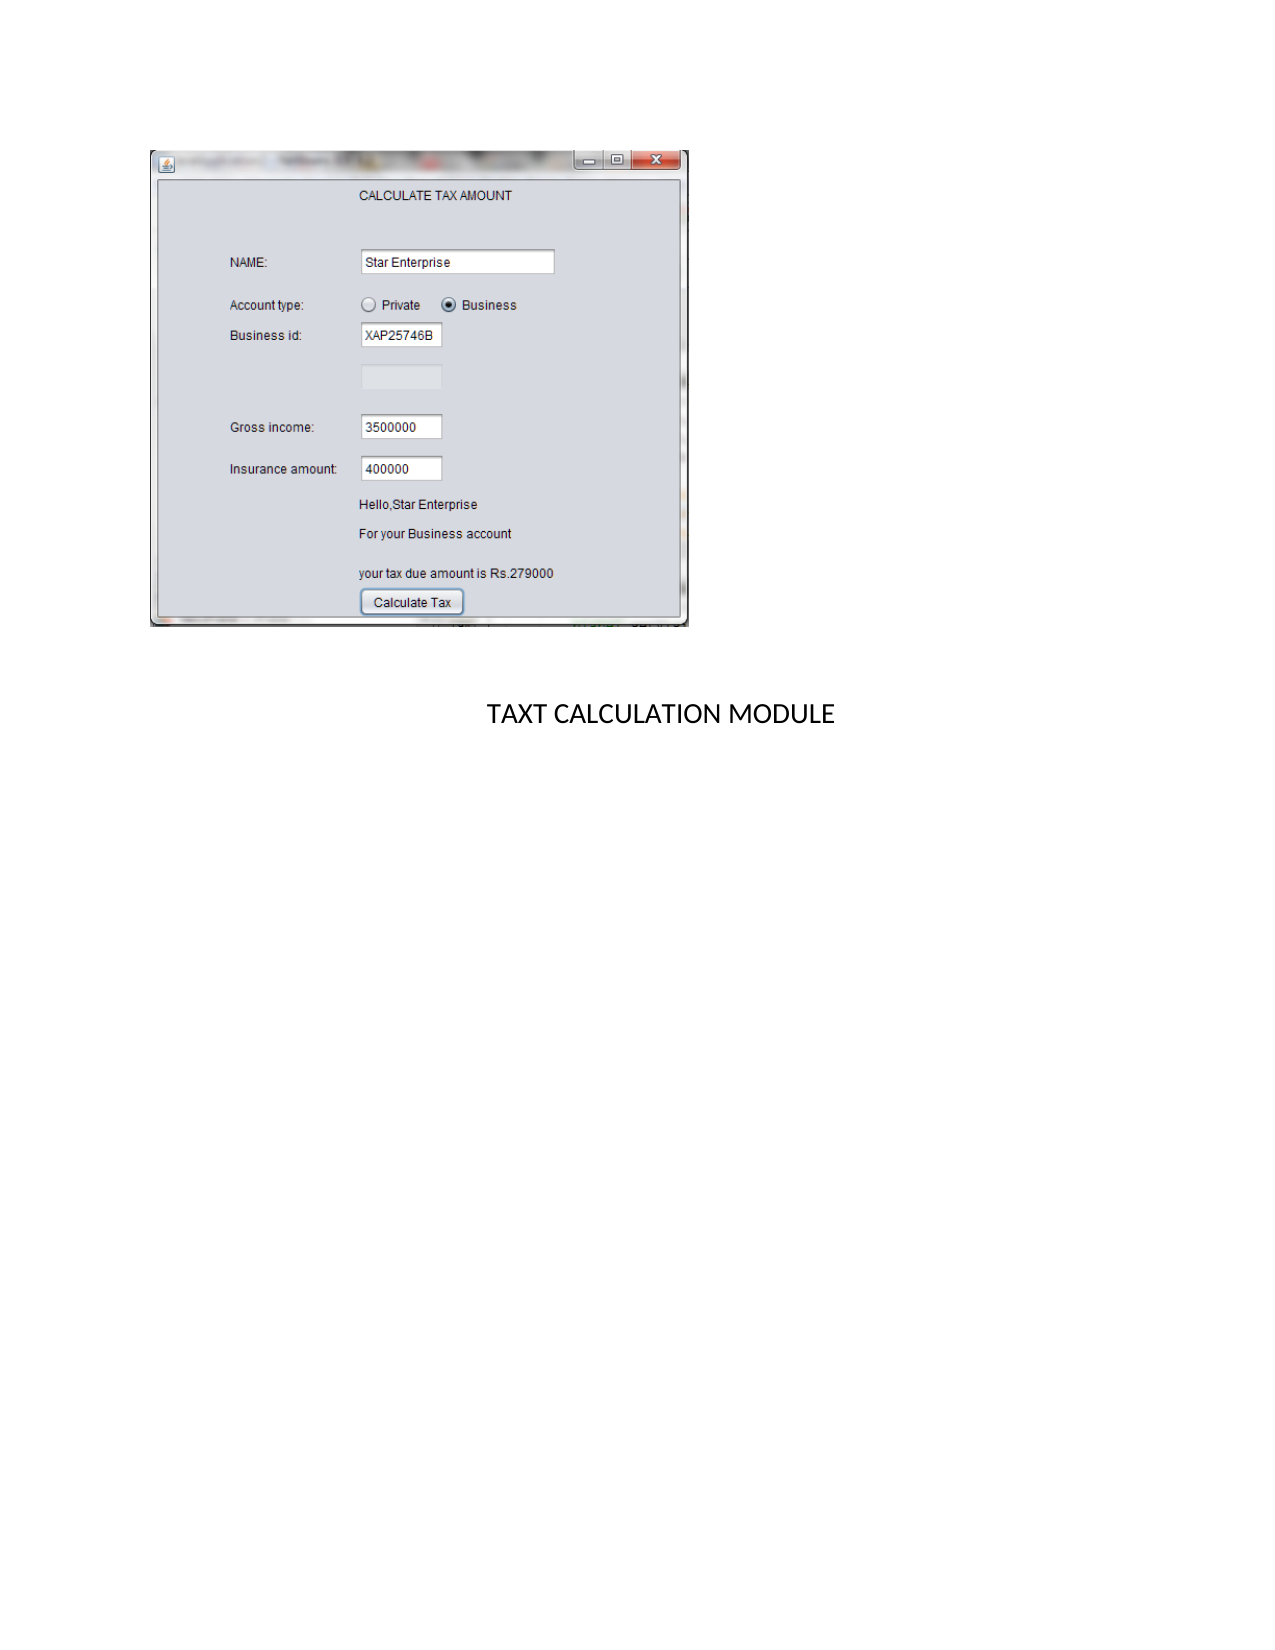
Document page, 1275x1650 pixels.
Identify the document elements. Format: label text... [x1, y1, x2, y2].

picture [150, 150, 689, 627]
text TAXT CALCULATION MODULE [150, 695, 1172, 731]
